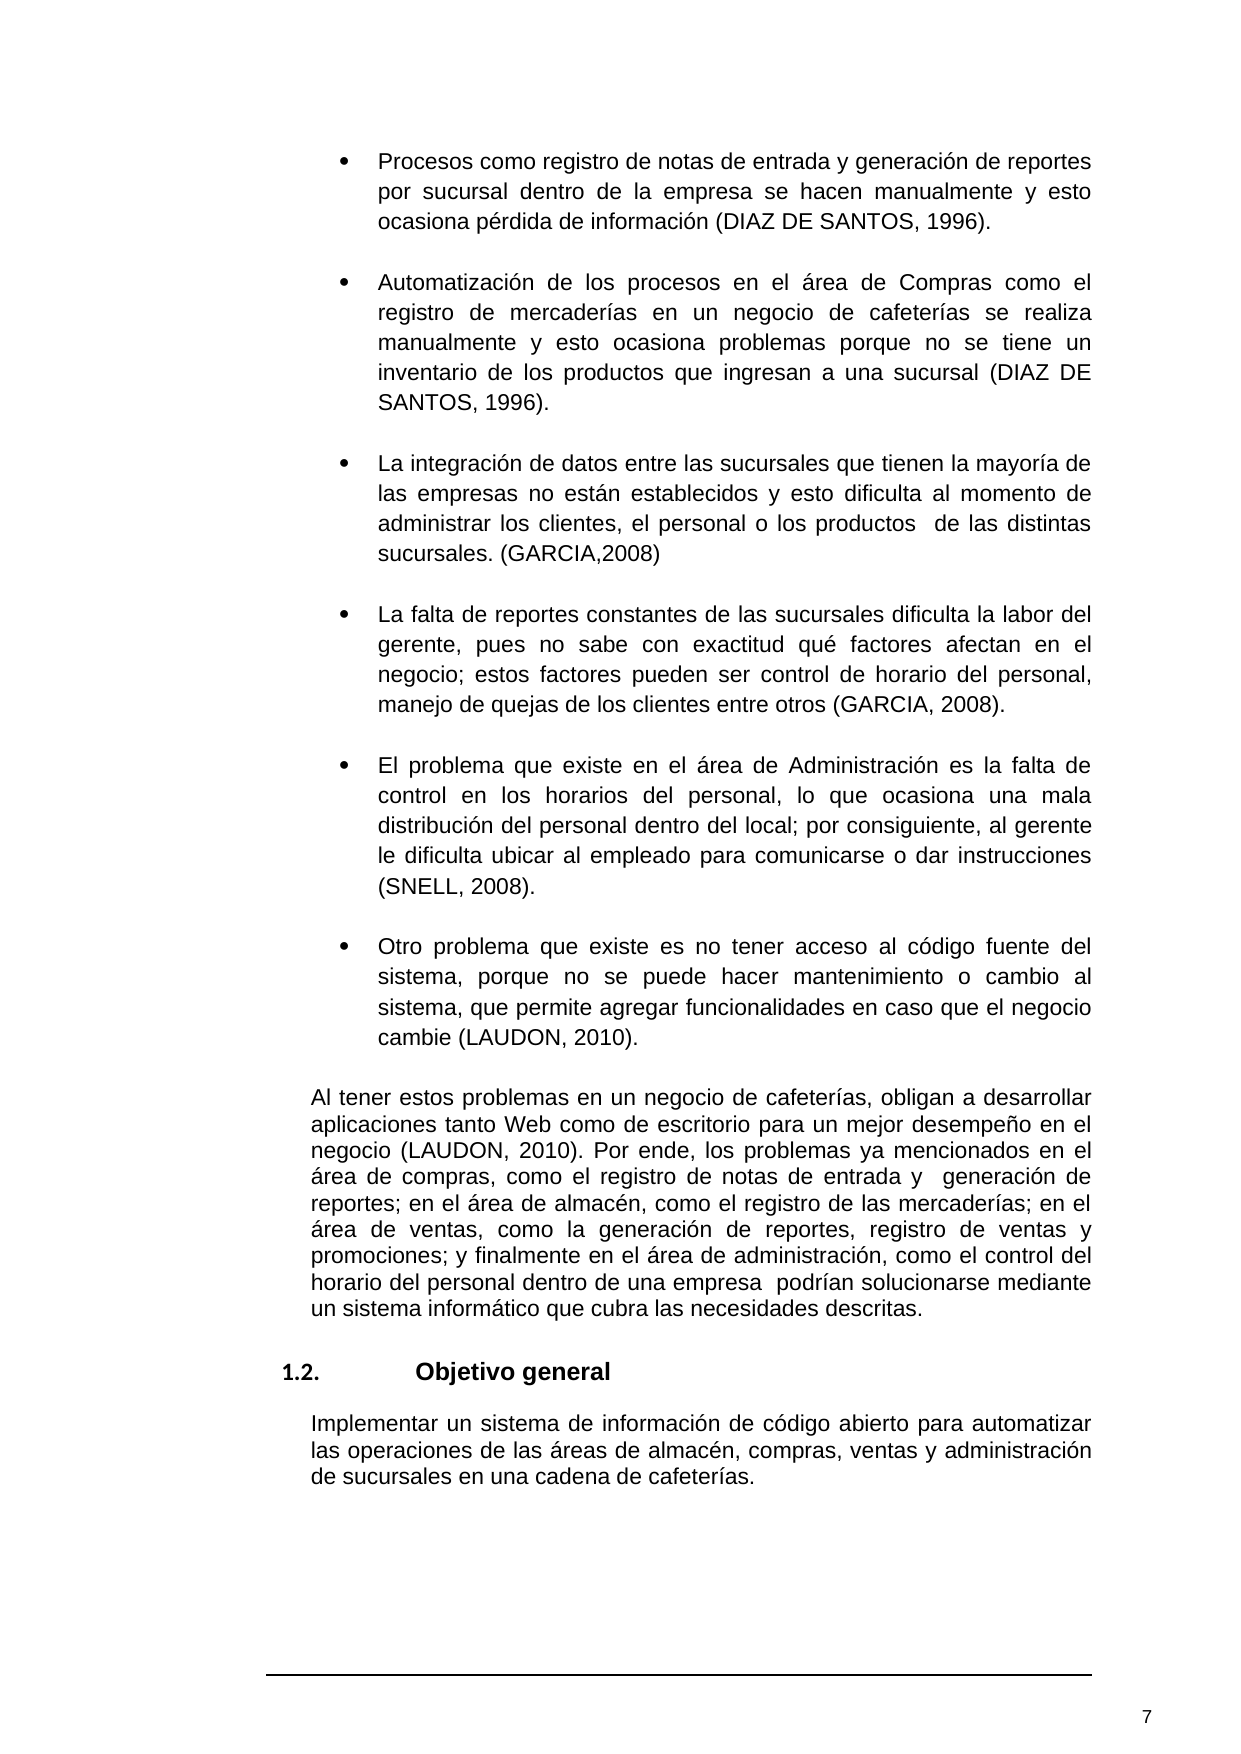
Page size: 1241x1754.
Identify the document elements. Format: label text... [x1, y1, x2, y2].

list Procesos como registro de notas de entrada y generación de reportes por sucursal dentro de la empresa se hacen manualmente y esto ocasiona pérdida de información (DIAZ DE SANTOS, 1996). [340, 148, 1092, 234]
list Otro problema que existe es no tener acceso al código fuente del sistema, porque no se puede hacer mantenimiento o cambio al sistema, que permite agregar funcionalidades en caso que el negocio cambie (LAUDON, 2010). [340, 933, 1092, 1050]
subtitle Objetivo general [281, 1356, 1092, 1386]
list Automatización de los procesos en el área de Compras como el registro de mercaderías en un negocio de cafeterías se realiza manualmente y esto ocasiona problemas porque no se tiene un inventario de los productos que ingresan a una sucursal (DIAZ DE SANTOS, 1996). [340, 268, 1092, 416]
list El problema que existe en el área de Administración es la falta de control en los horarios del personal, lo que ocasiona una mala distribución del personal dentro del local; por consiguiente, al gerente le dificulta ubicar al empleado para comunicarse o dar instrucciones (SNELL, 2008). [340, 752, 1092, 899]
list La integración de datos entre las sucursales que tienen la mayoría de las empresas no están establecidos y esto dificulta al momento de administrar los clientes, el personal o los productos de las distintas sucursales. (GARCIA,2008) [340, 450, 1092, 567]
text Al tener estos problemas en un negocio de cafeterías, obligan a desarrollar aplicaciones tanto Web como de escritorio para un mejor desempeño en el negocio (LAUDON, 2010). Por ende, los problemas ya mencionados en el área de compras, como el registro de notas de entrada y generación de reportes; en el área de almacén, como el registro de las mercaderías; en el área de ventas, como la generación de reportes, registro de ventas y promociones; y finalmente en el área de administración, como el control del horario del personal dentro de una empresa podrían solucionarse mediante un sistema informático que cubra las necesidades descritas. [311, 1084, 1092, 1321]
list La falta de reportes constantes de las sucursales dificulta la labor del gerente, pues no sabe con exactitud qué factores afectan en el negocio; estos factores pueden ser control de horario del personal, manejo de quejas de los clientes entre otros (GARCIA, 2008). [340, 601, 1092, 718]
text Implementar un sistema de información de código abierto para automatizar las operaciones de las áreas de almacén, compras, ventas y administración de sucursales en una cadena de cafeterías. [311, 1410, 1092, 1489]
